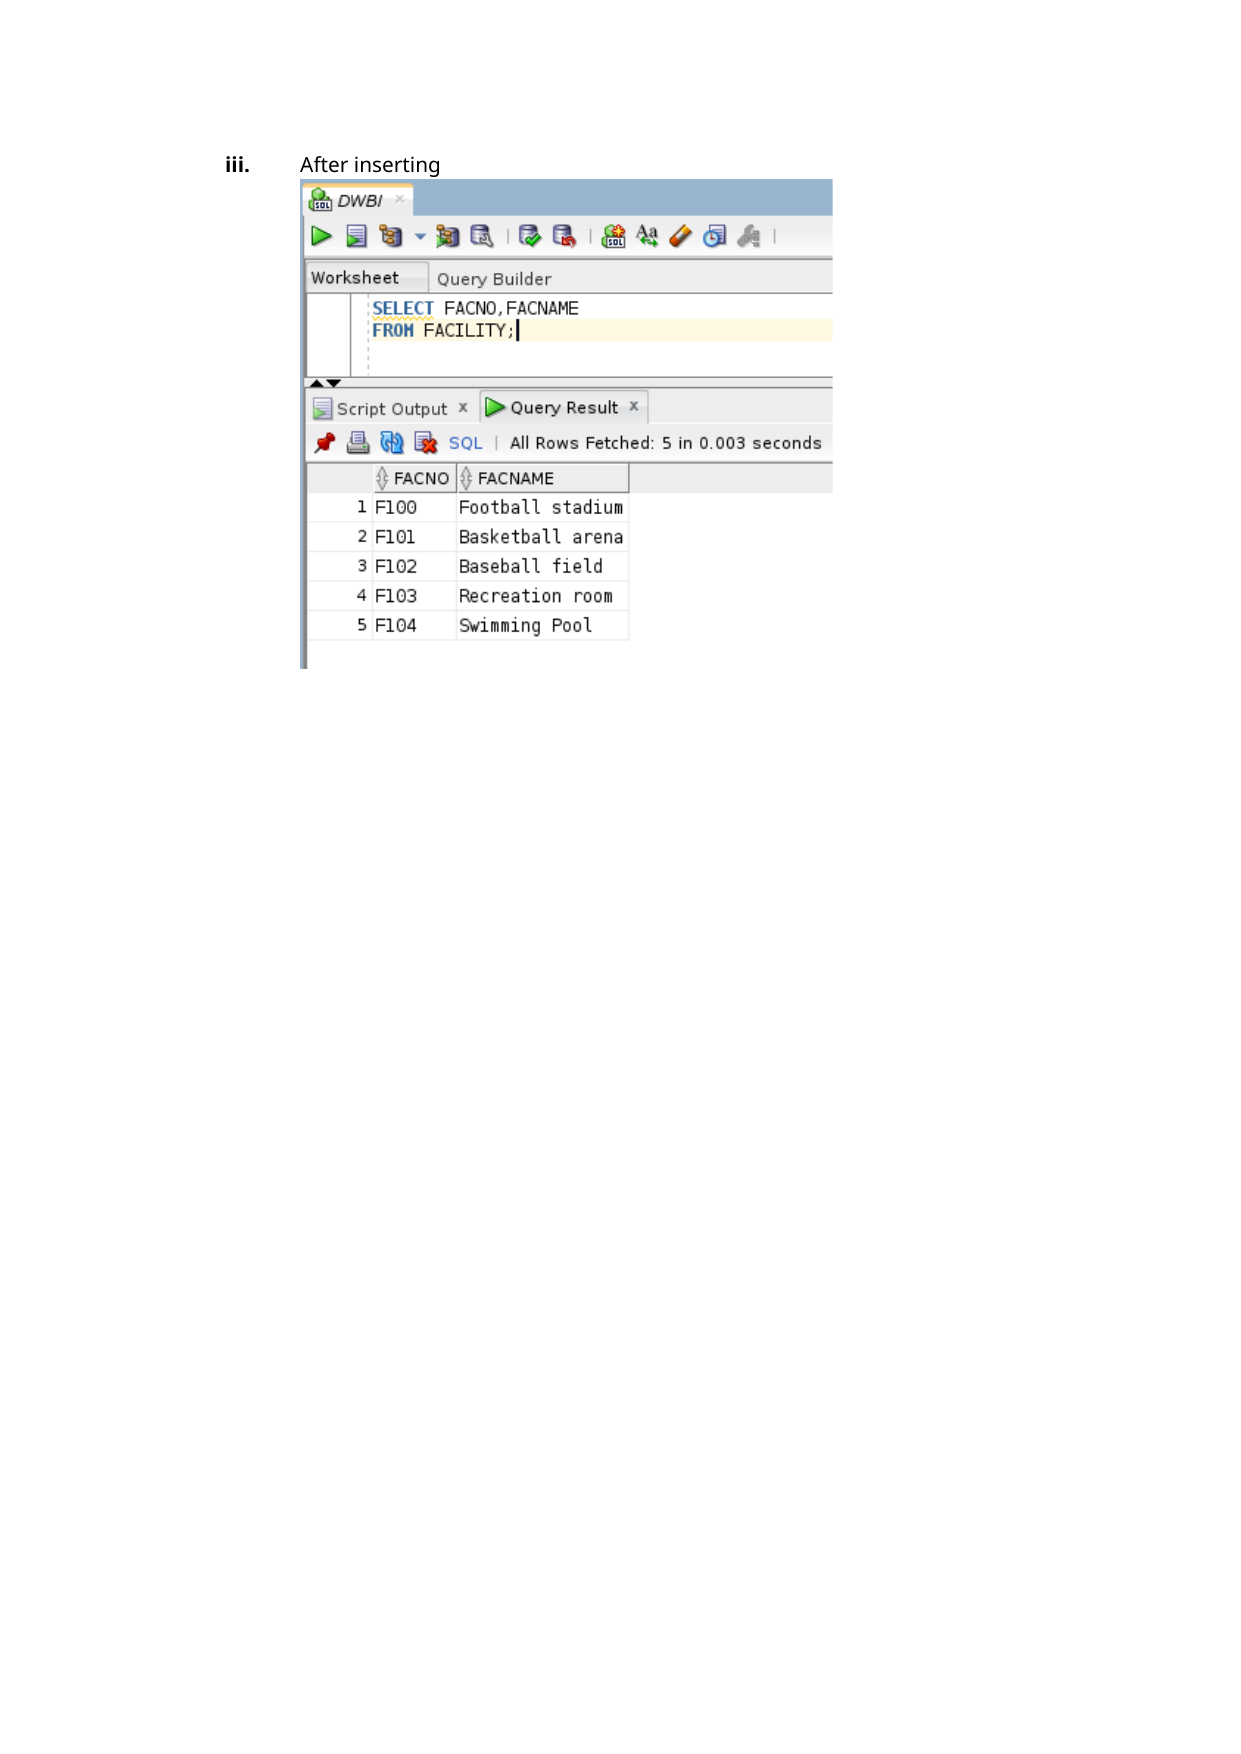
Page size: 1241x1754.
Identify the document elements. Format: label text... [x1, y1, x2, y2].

picture [300, 179, 833, 669]
list After inserting [225, 150, 1090, 178]
